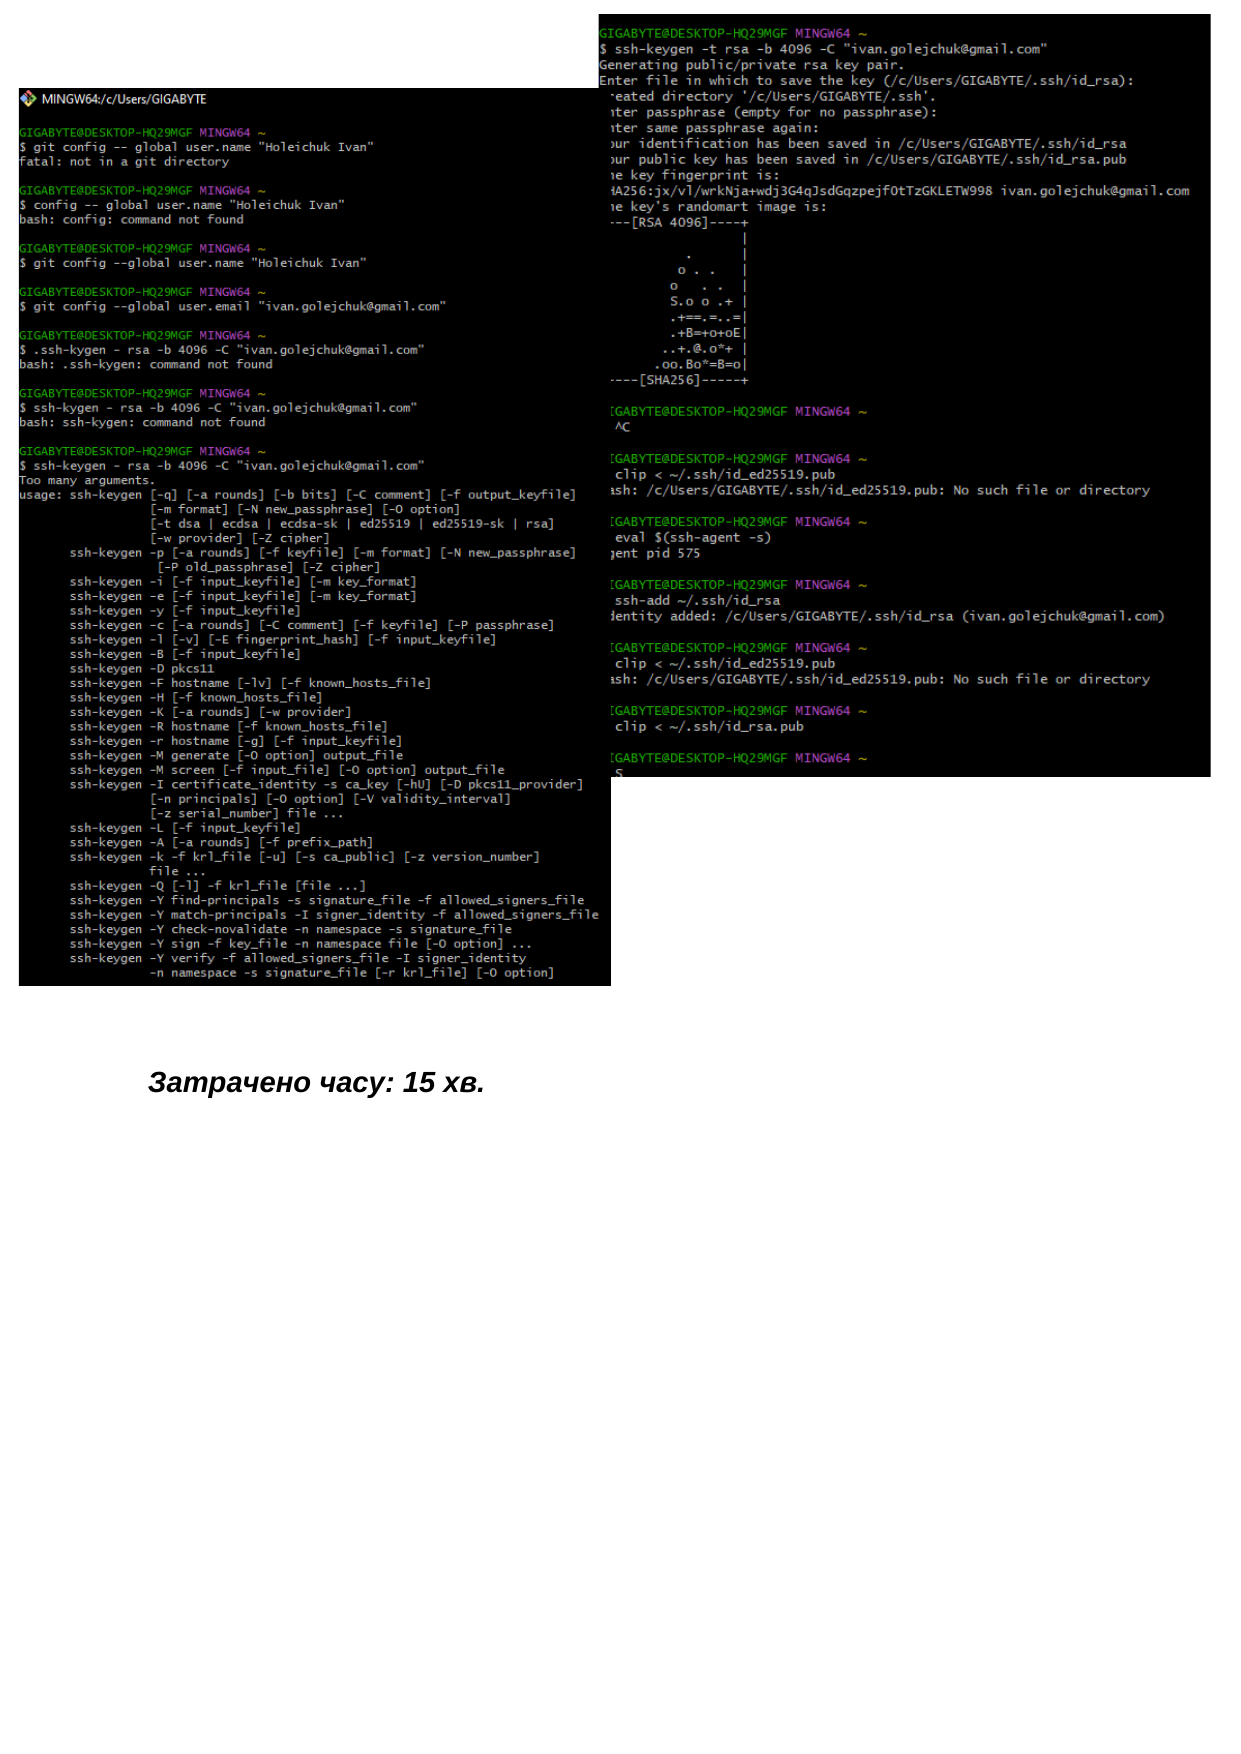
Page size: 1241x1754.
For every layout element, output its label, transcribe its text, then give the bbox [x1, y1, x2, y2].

text Затрачено часу: 15 хв. [148, 1064, 1152, 1098]
picture [18, 14, 1213, 986]
